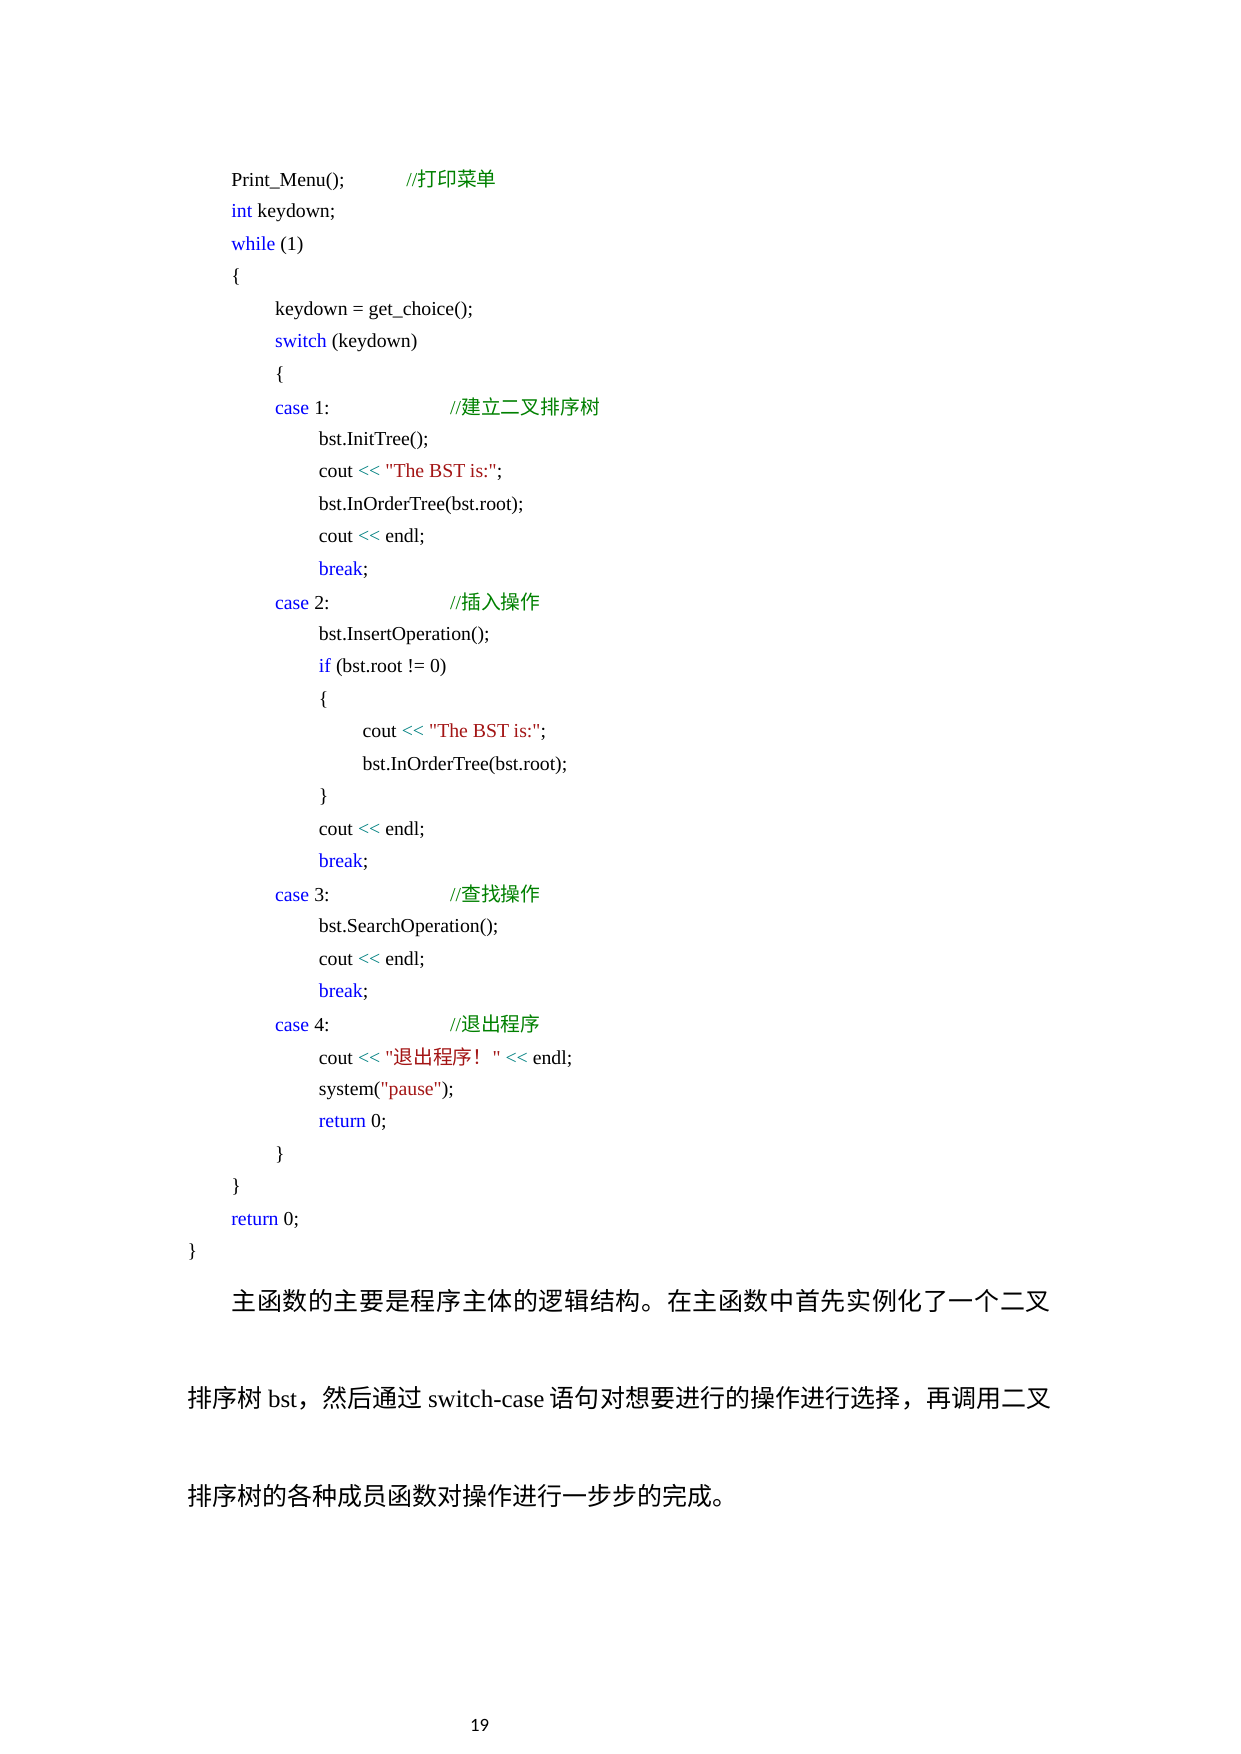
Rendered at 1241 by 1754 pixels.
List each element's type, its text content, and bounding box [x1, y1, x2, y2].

text switch (keydown) [187, 324, 1053, 357]
text { [187, 357, 1053, 389]
text } [187, 1169, 1053, 1202]
text case 1: //建立二叉排序树 [187, 389, 1053, 422]
text break; [187, 552, 1053, 584]
text cout << "退出程序！" << endl; [187, 1039, 1053, 1072]
text bst.InsertOperation(); [187, 617, 1053, 649]
text if (bst.root != 0) [187, 649, 1053, 682]
text Print_Menu(); //打印菜单 [187, 162, 1053, 194]
text bst.InOrderTree(bst.root); [187, 747, 1053, 779]
text bst.SearchOperation(); [187, 909, 1053, 942]
text { [187, 682, 1053, 714]
text return 0; [187, 1202, 1053, 1234]
text cout << "The BST is:"; [187, 454, 1053, 487]
text bst.InitTree(); [187, 422, 1053, 454]
text { [187, 259, 1053, 292]
text case 2: //插入操作 [187, 584, 1053, 617]
text int keydown; [187, 194, 1053, 227]
text } [187, 1234, 1053, 1267]
text return 0; [187, 1104, 1053, 1137]
text break; [187, 974, 1053, 1007]
text } [187, 1137, 1053, 1169]
text keydown = get_choice(); [187, 292, 1053, 324]
text 主函数的主要是程序主体的逻辑结构。在主函数中首先实例化了一个二叉排序树bst，然后通过switch-case语句对想要进行的操作进行选择，再调用二叉排序树的各种成员函数对操作进行一步步的完成。 [187, 1267, 1053, 1527]
text cout << "The BST is:"; [187, 714, 1053, 747]
text break; [187, 844, 1053, 877]
text } [187, 779, 1053, 812]
text cout << endl; [187, 812, 1053, 844]
text bst.InOrderTree(bst.root); [187, 487, 1053, 519]
text cout << endl; [187, 942, 1053, 974]
text case 4: //退出程序 [187, 1007, 1053, 1039]
text system("pause"); [187, 1072, 1053, 1104]
text case 3: //查找操作 [187, 877, 1053, 909]
text cout << endl; [187, 519, 1053, 552]
text while (1) [187, 227, 1053, 259]
